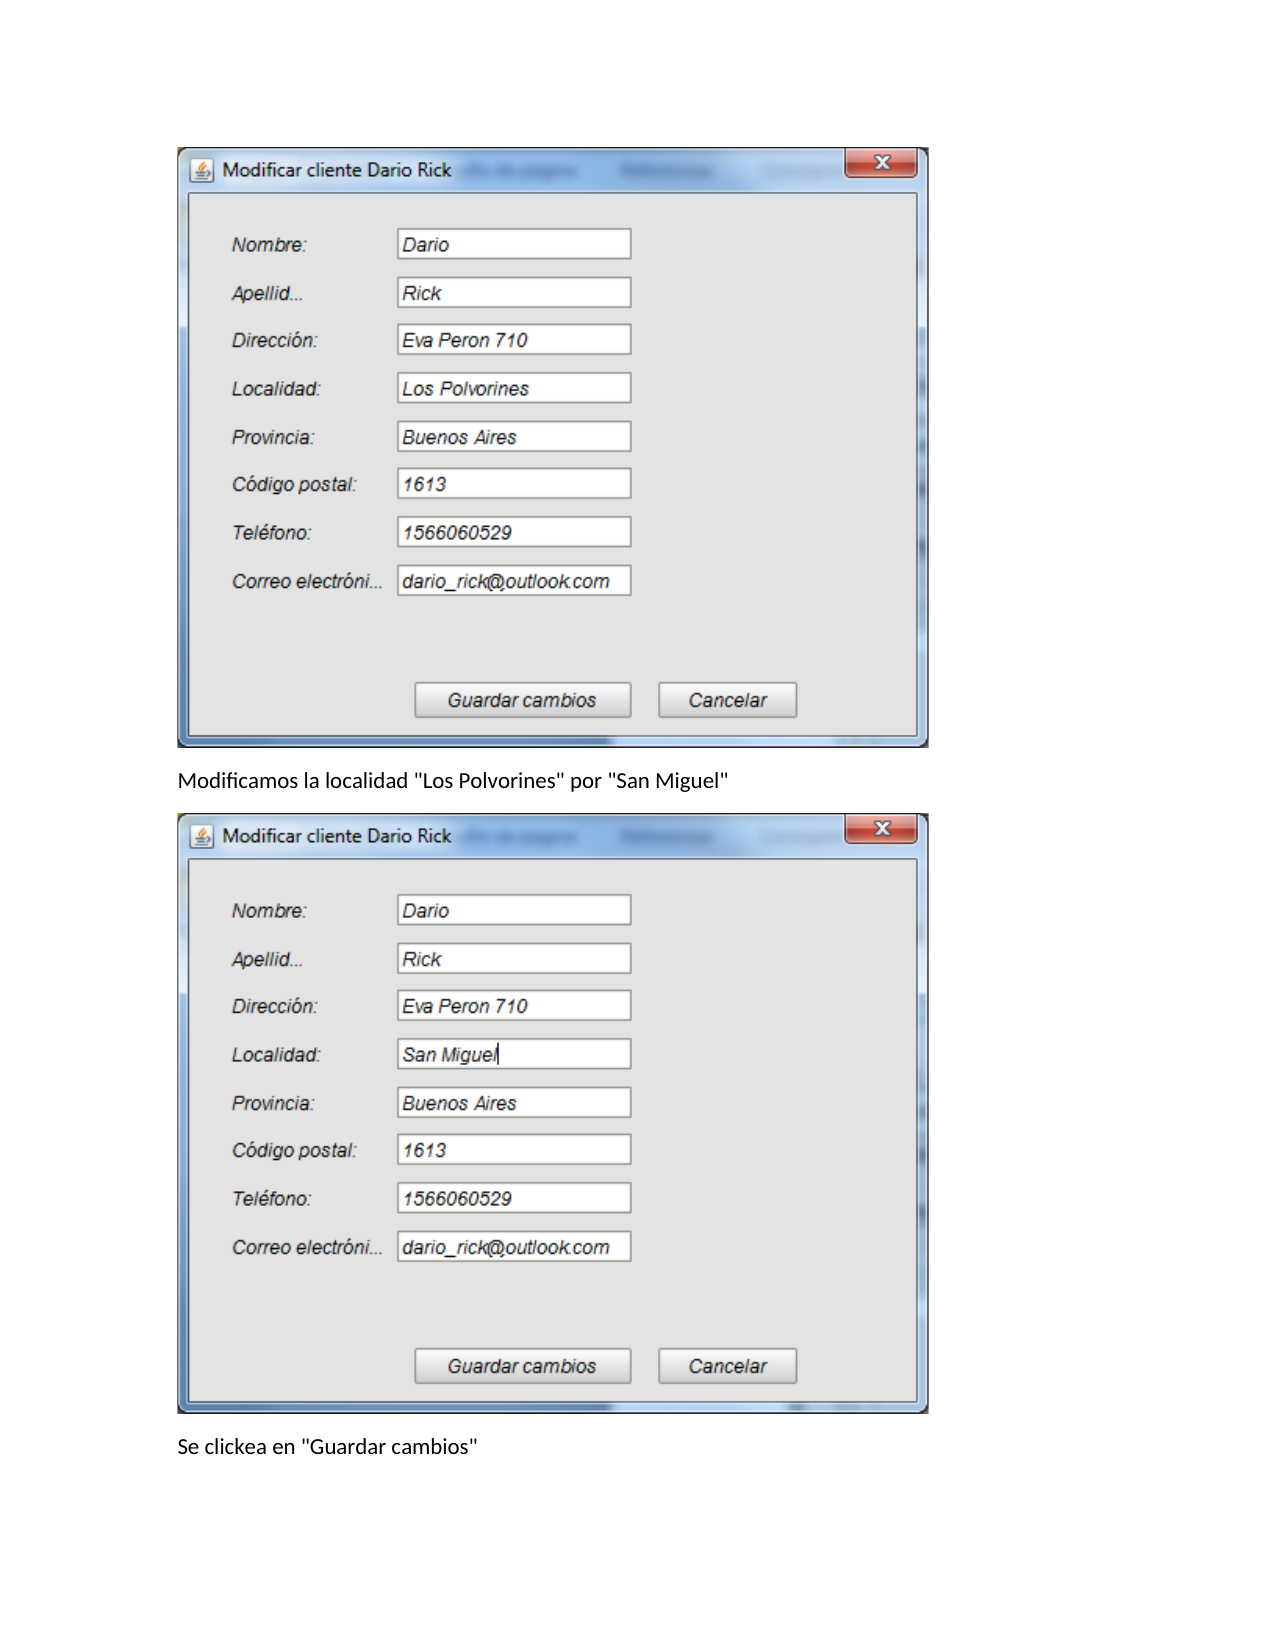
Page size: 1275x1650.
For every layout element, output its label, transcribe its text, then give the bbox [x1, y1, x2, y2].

text Modificamos la localidad "Los Polvorines" por "San Miguel" [177, 766, 1098, 794]
text Se clickea en "Guardar cambios" [177, 1432, 1098, 1460]
picture [177, 147, 929, 748]
picture [177, 813, 929, 1414]
